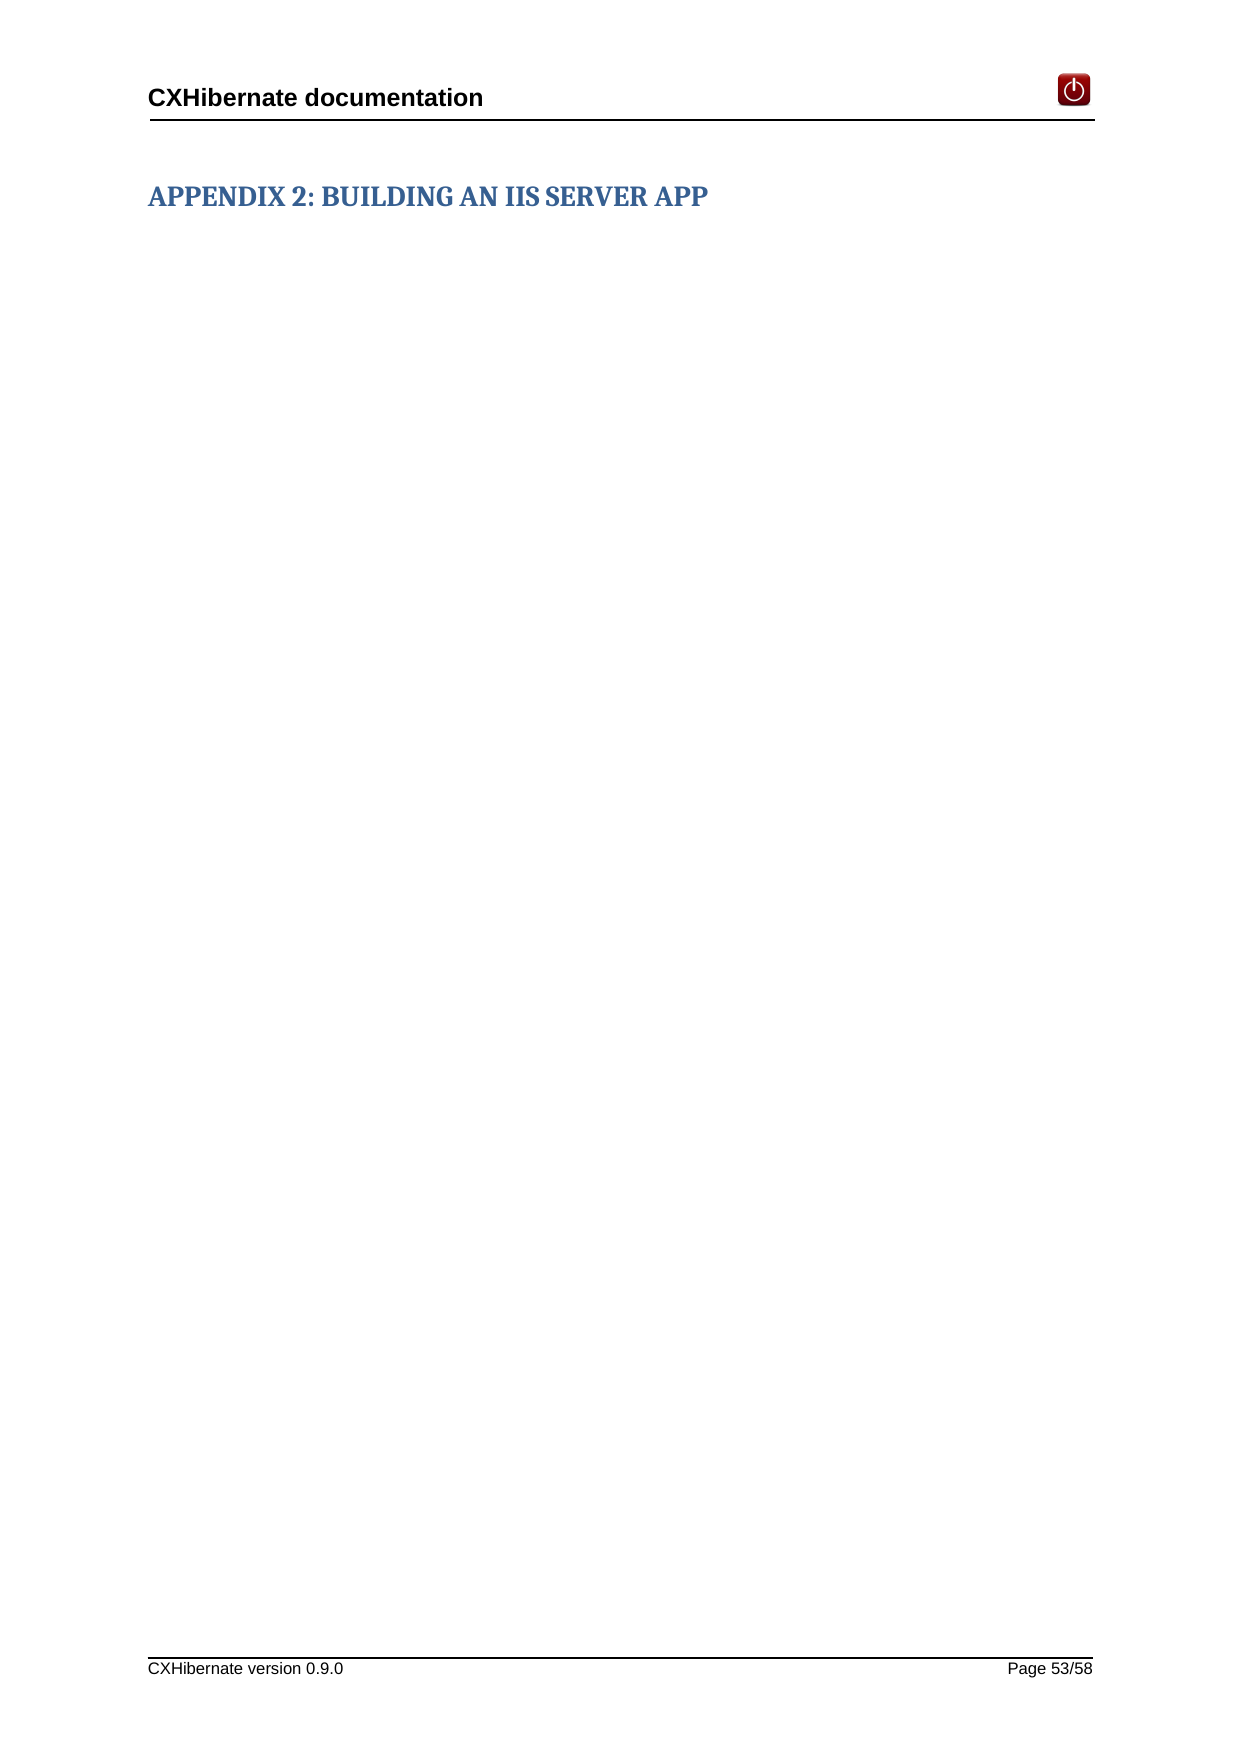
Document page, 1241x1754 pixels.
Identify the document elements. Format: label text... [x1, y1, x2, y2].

subtitle APPENDIX 2: BUILDING AN IIS SERVER APP [148, 180, 1092, 213]
picture [1055, 73, 1093, 107]
